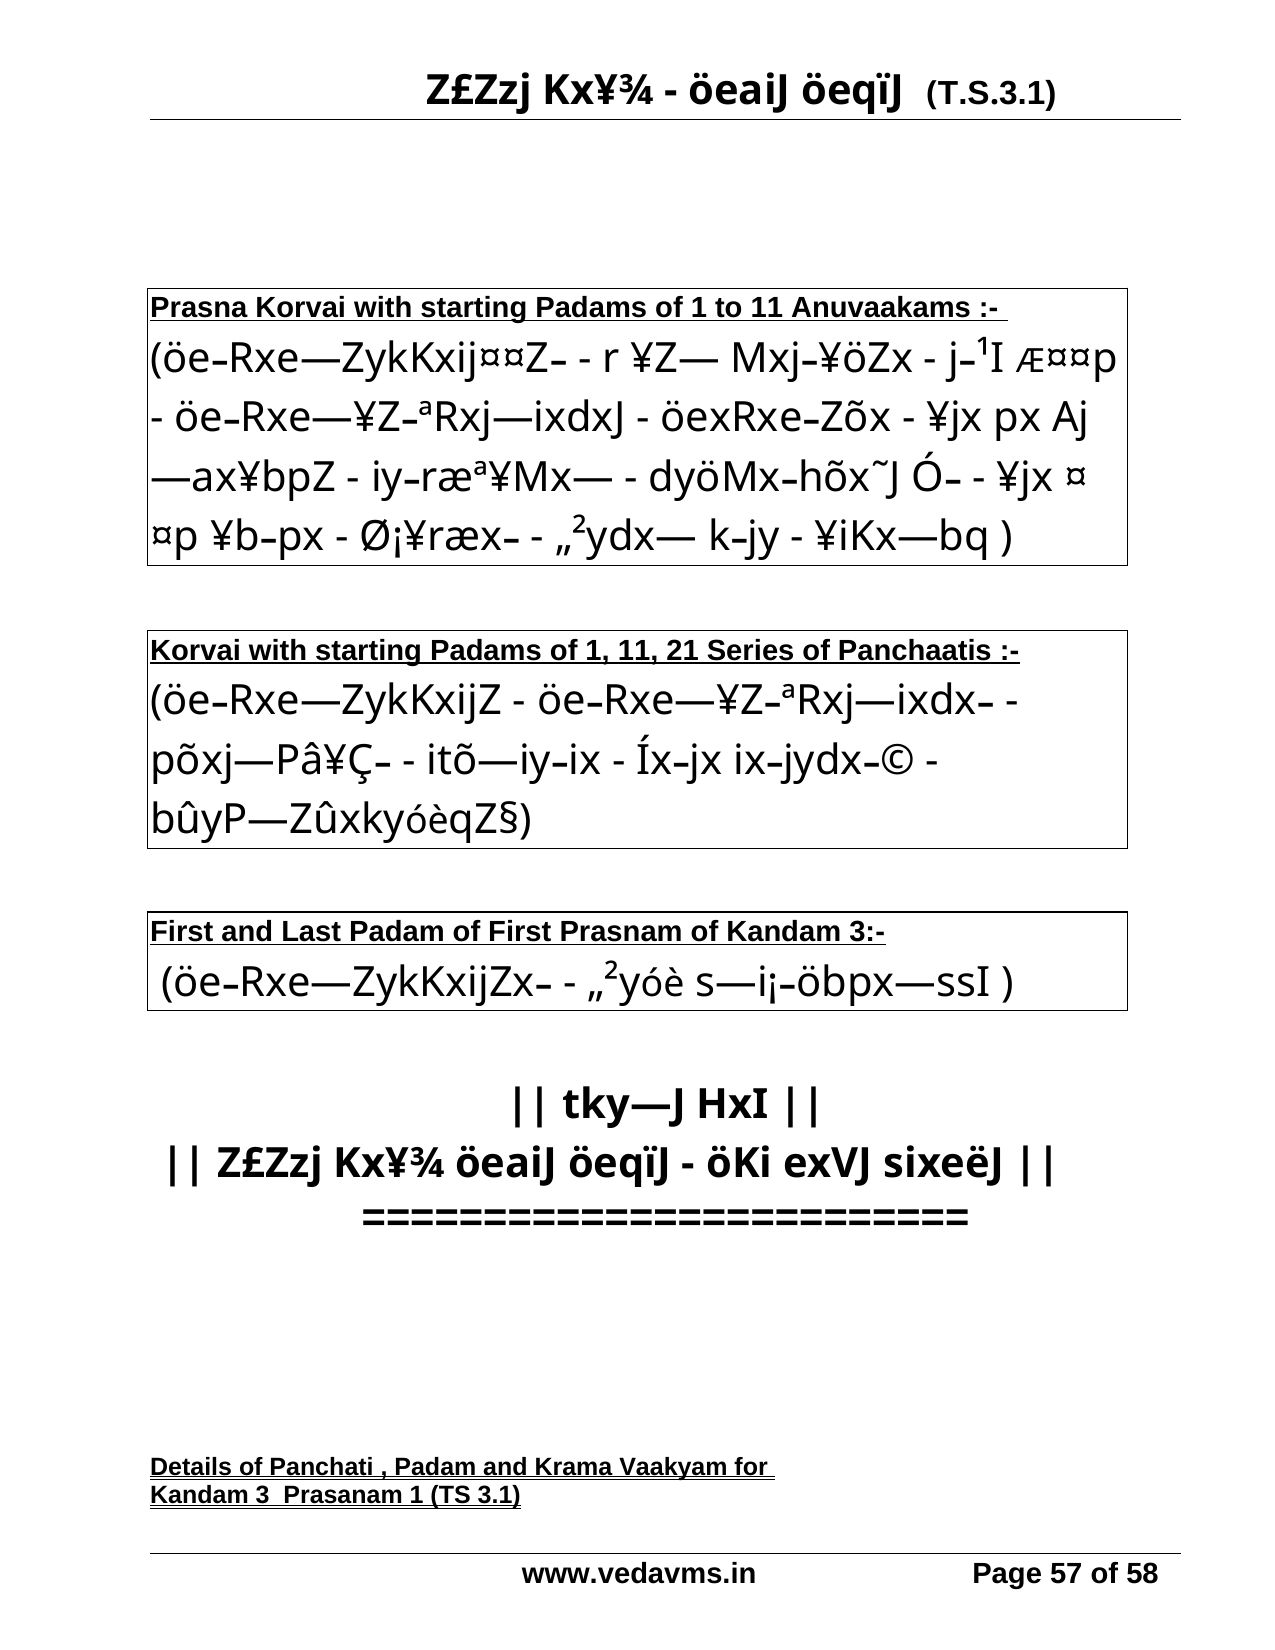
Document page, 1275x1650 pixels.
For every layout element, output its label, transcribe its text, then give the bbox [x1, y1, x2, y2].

text Korvai with starting Padams of 1, 11, 21 Series of Panchaatis :- [148, 631, 1127, 667]
text Prasna Korvai with starting Padams of 1 to 11 Anuvaakams :- [148, 289, 1127, 324]
text Kandam 3 Prasanam 1 (TS 3.1) [150, 1480, 1181, 1509]
text bûyP—ZûxkyóèqZ§) [148, 786, 1127, 848]
text || tky—J HxI || [150, 1074, 1181, 1130]
text (öe–Rxe—ZykKxijZ - öe–Rxe—¥Z–ªRxj—ixdx– - [148, 667, 1127, 726]
text First and Last Padam of First Prasnam of Kandam 3:- [148, 913, 1127, 948]
text ========================= [150, 1193, 1181, 1241]
text (öe–Rxe—ZykKxijZx– - „²yóè s—i¡–öbpx—ssI ) [148, 948, 1127, 1010]
text || Z£Zzj Kx¥¾ öeaiJ öeqïJ - öKi exVJ sixeëJ || [150, 1133, 1181, 1190]
text (öe–Rxe—ZykKxij¤¤Z– - r ¥Z— Mxj–¥öZx - j–¹I Æ¤¤p - öe–Rxe—¥Z–ªRxj—ixdxJ - öexRxe–Zõx - ¥jx px Aj—ax¥bpZ - iy–ræª¥Mx— - dyöMx–hõx˜J Ó– - ¥jx ¤¤p ¥b–px - Ø¡¥ræx– - „²ydx— k–jy - ¥iKx—bq ) [148, 324, 1127, 565]
text põxj—Pâ¥Ç– - itõ—iy–ix - Íx–jx ix–jydx–© - [148, 726, 1127, 786]
text Details of Panchati , Padam and Krama Vaakyam for [150, 1452, 1181, 1480]
